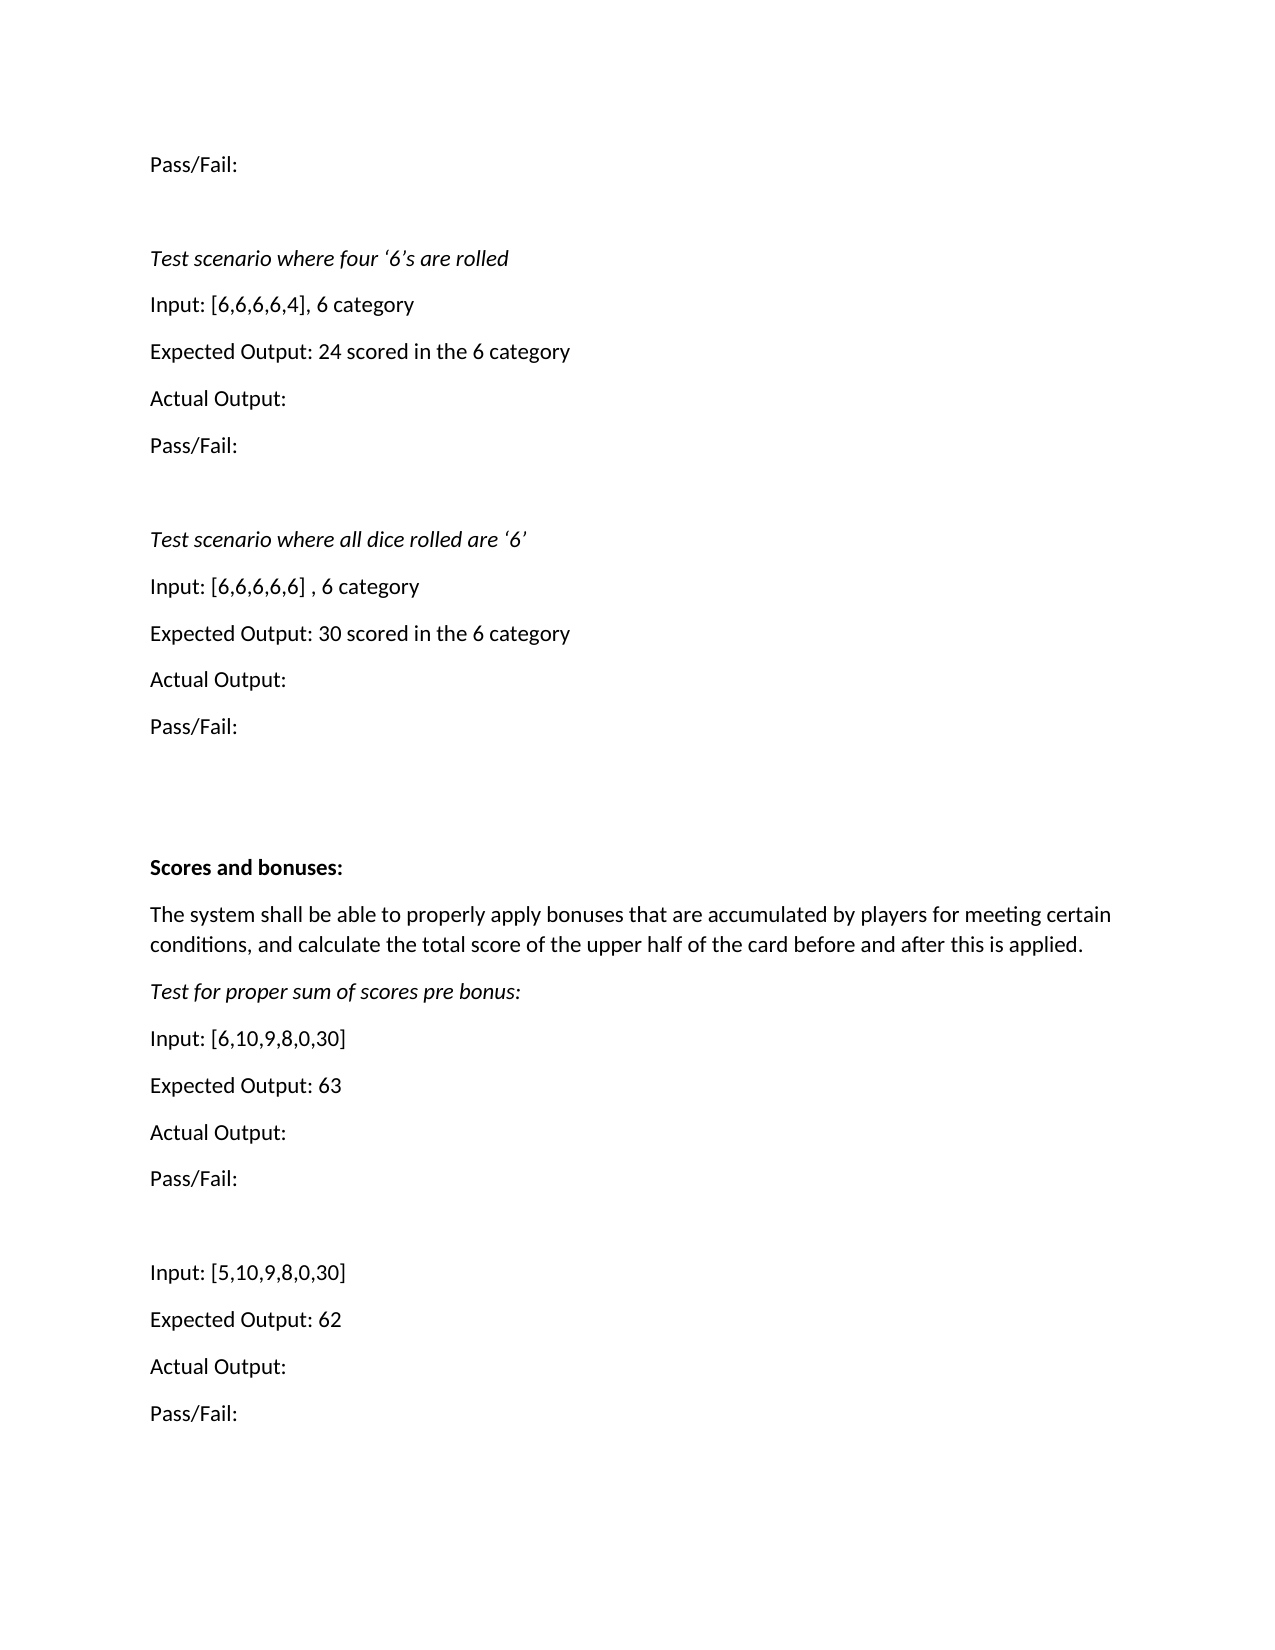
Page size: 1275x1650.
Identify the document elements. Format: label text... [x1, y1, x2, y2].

text Pass/Fail: [150, 1399, 1125, 1427]
text Scores and bonuses: [150, 853, 1125, 881]
text Test scenario where all dice rolled are ‘6’ [150, 525, 1125, 553]
text Expected Output: 30 scored in the 6 category [150, 619, 1125, 647]
text Actual Output: [150, 384, 1125, 412]
text Actual Output: [150, 1352, 1125, 1380]
text Actual Output: [150, 1118, 1125, 1146]
text Expected Output: 63 [150, 1071, 1125, 1099]
text Pass/Fail: [150, 431, 1125, 459]
text Expected Output: 24 scored in the 6 category [150, 337, 1125, 366]
text Actual Output: [150, 666, 1125, 694]
text Input: [6,6,6,6,6] , 6 category [150, 572, 1125, 600]
text Test scenario where four ‘6’s are rolled [150, 244, 1125, 272]
text Expected Output: 62 [150, 1305, 1125, 1333]
text Test for proper sum of scores pre bonus: [150, 977, 1125, 1005]
text Pass/Fail: [150, 150, 1125, 178]
text Pass/Fail: [150, 1164, 1125, 1193]
text Input: [6,10,9,8,0,30] [150, 1024, 1125, 1052]
text Input: [6,6,6,6,4], 6 category [150, 291, 1125, 319]
text Pass/Fail: [150, 712, 1125, 741]
text The system shall be able to properly apply bonuses that are accumulated by players for meeting certain conditions, and calculate the total score of the upper half of the card before and after this is applied. [150, 900, 1125, 958]
text Input: [5,10,9,8,0,30] [150, 1258, 1125, 1286]
